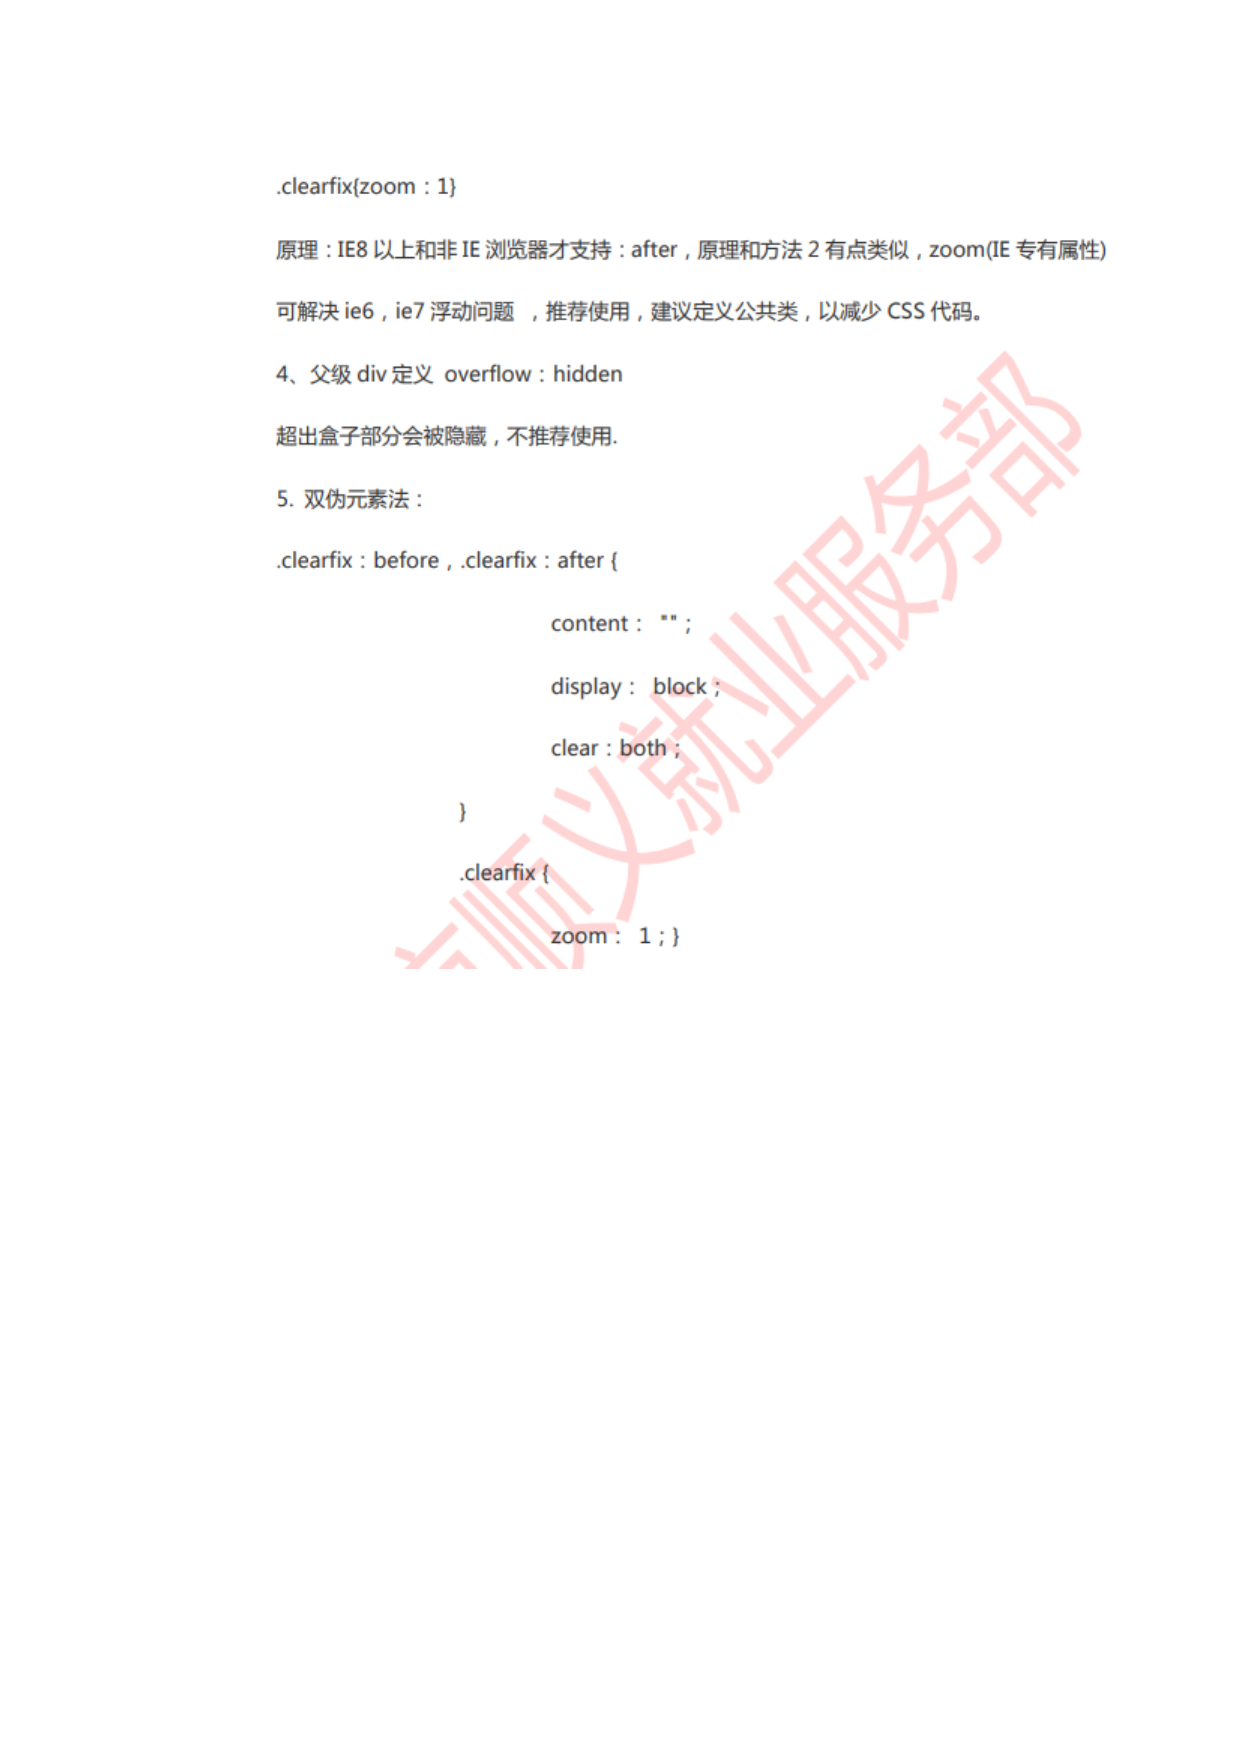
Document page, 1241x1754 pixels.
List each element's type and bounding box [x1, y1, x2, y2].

picture [268, 167, 1134, 969]
